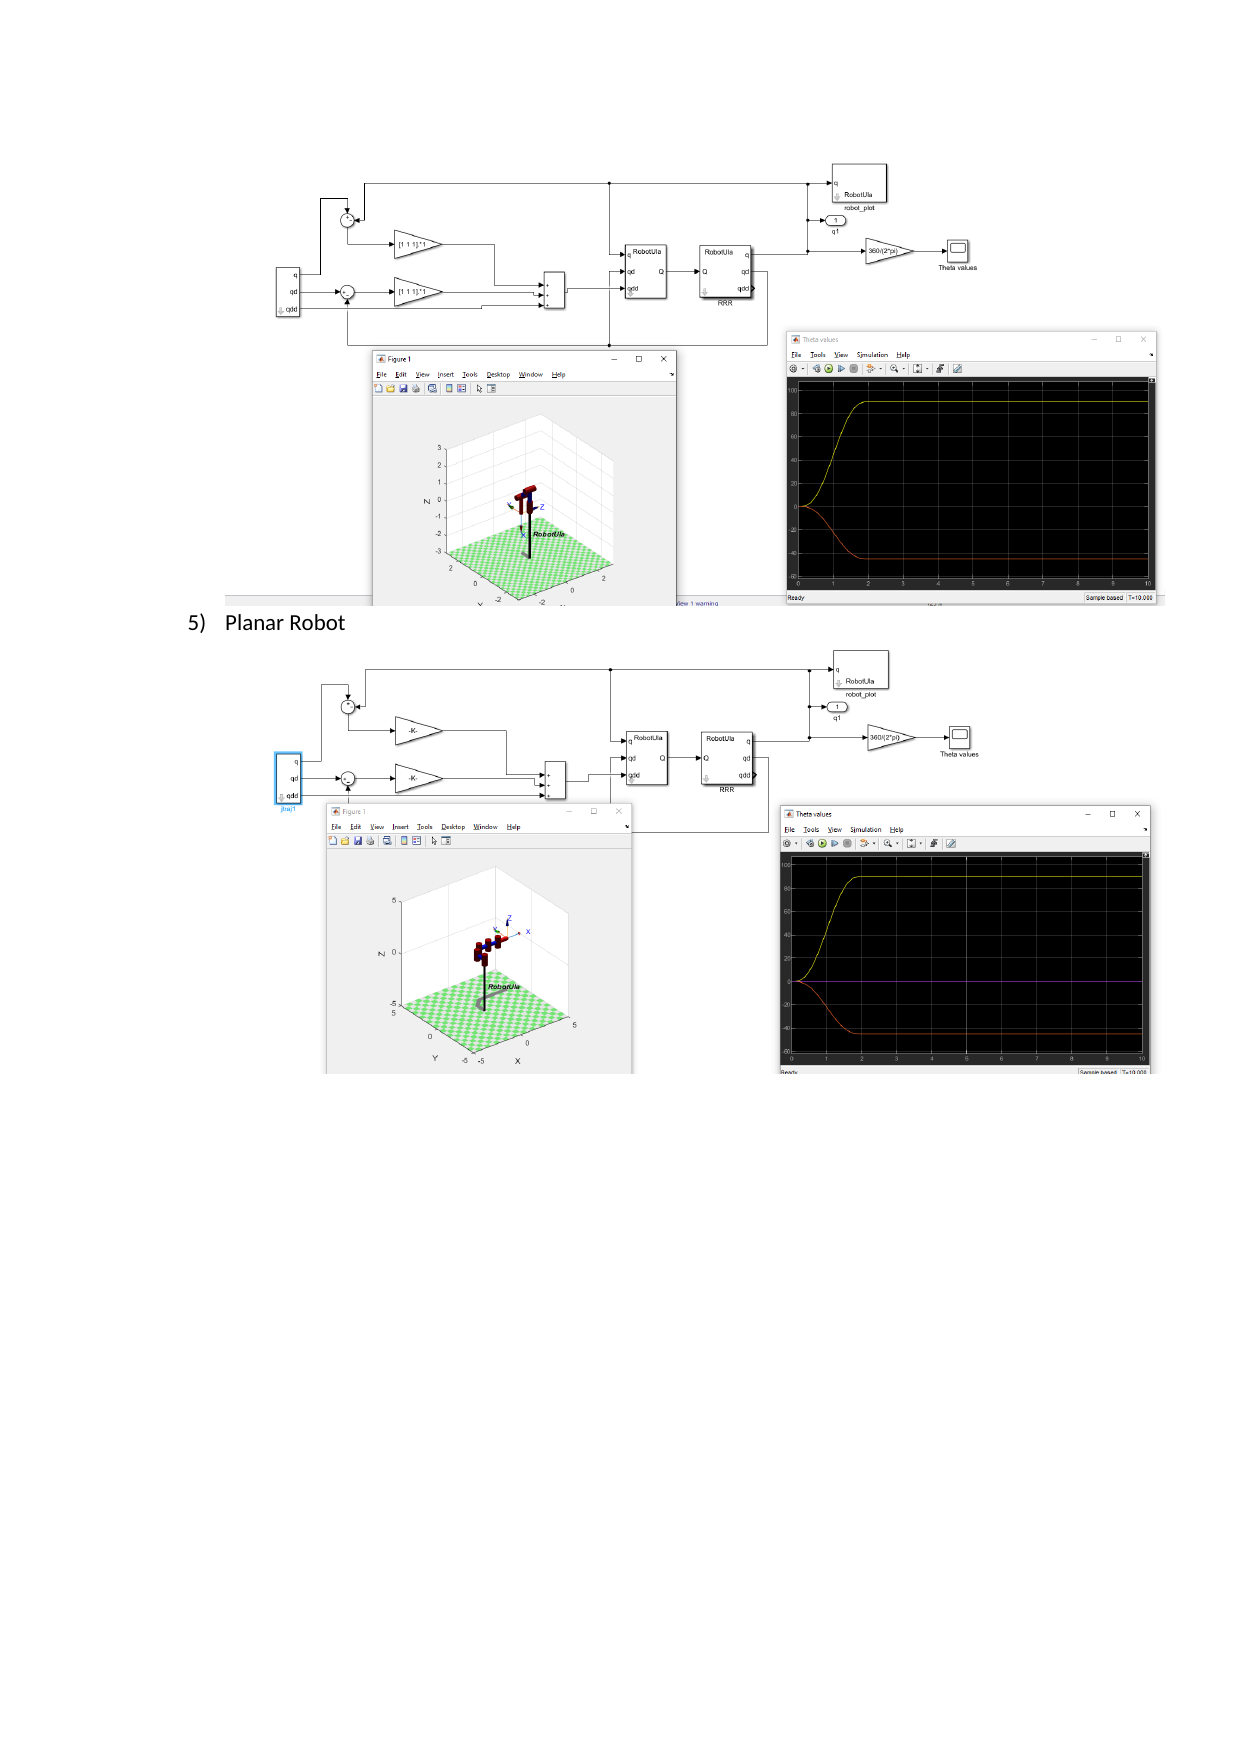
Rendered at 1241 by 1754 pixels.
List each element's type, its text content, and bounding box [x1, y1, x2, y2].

picture [225, 150, 1166, 606]
picture [225, 637, 1166, 1074]
list Planar Robot [187, 608, 1090, 636]
